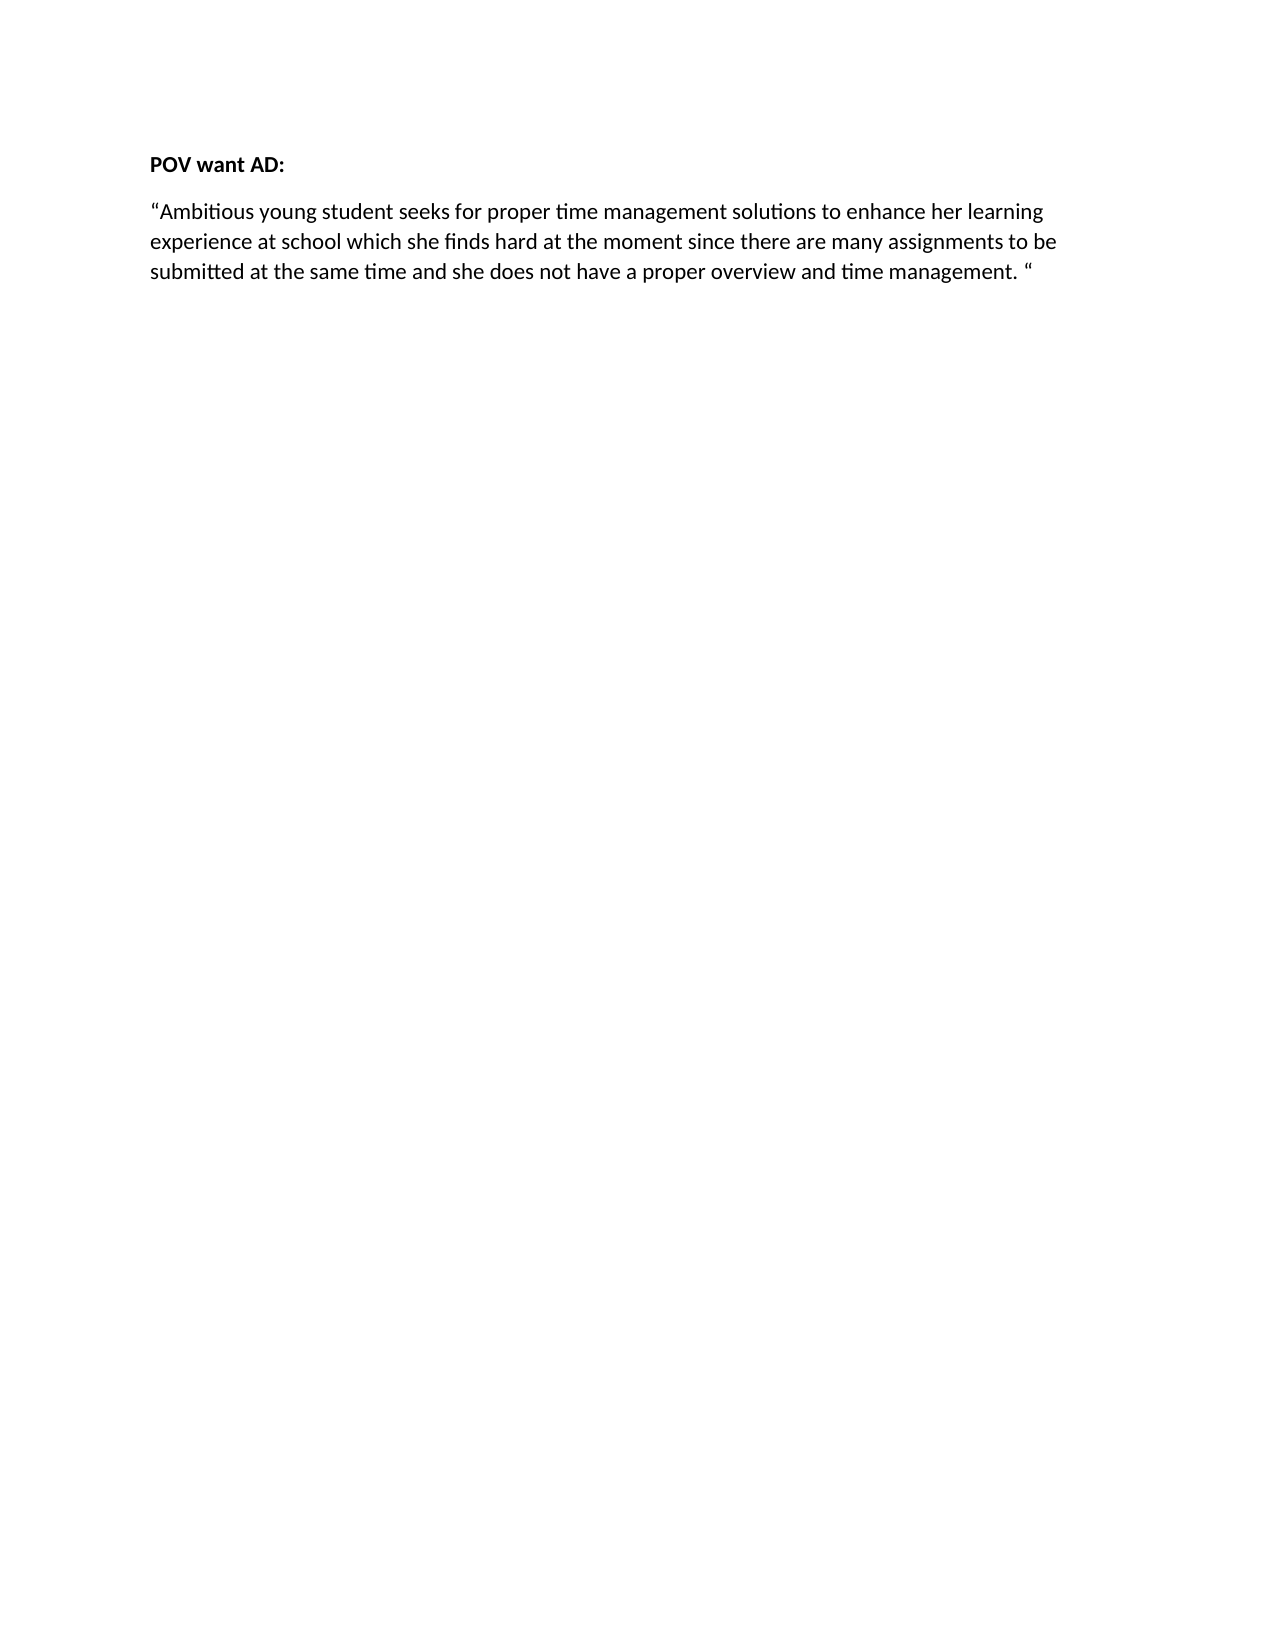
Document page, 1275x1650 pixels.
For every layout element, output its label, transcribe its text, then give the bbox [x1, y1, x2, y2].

text POV want AD: [150, 150, 1125, 178]
text “Ambitious young student seeks for proper time management solutions to enhance her learning experience at school which she finds hard at the moment since there are many assignments to be submitted at the same time and she does not have a proper overview and time management. “ [150, 197, 1125, 285]
